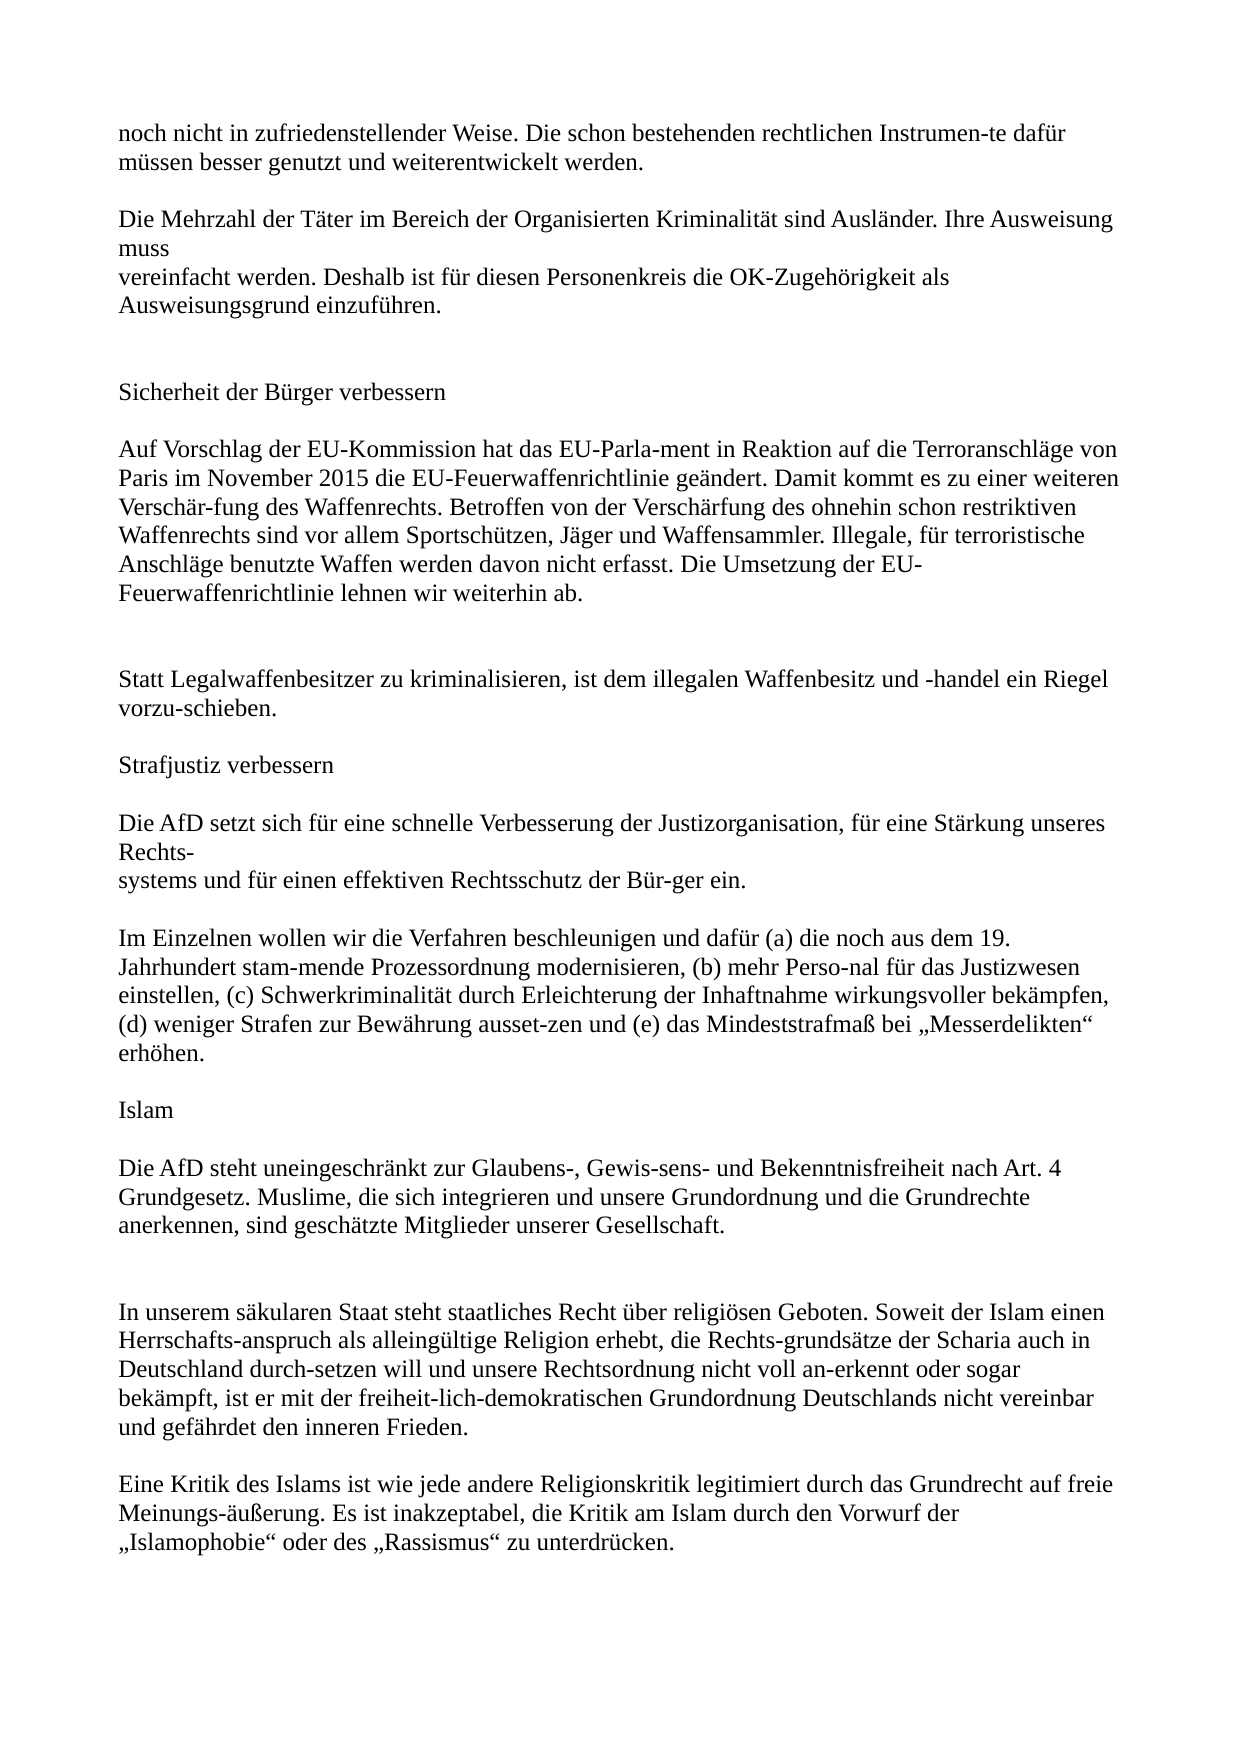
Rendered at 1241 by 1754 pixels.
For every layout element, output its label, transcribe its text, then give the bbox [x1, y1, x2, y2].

text Sicherheit der Bürger verbessern [118, 377, 1122, 406]
text Auf Vorschlag der EU-Kommission hat das EU-Parla-ment in Reaktion auf die Terroranschläge von Paris im November 2015 die EU-Feuerwaffenrichtlinie geändert. Damit kommt es zu einer weiteren Verschär-fung des Waffenrechts. Betroffen von der Verschärfung des ohnehin schon restriktiven Waffenrechts sind vor allem Sportschützen, Jäger und Waffensammler. Illegale, für terroristische Anschläge benutzte Waffen werden davon nicht erfasst. Die Umsetzung der EU-Feuerwaffenrichtlinie lehnen wir weiterhin ab. [118, 434, 1122, 607]
text Eine Kritik des Islams ist wie jede andere Religionskritik legitimiert durch das Grundrecht auf freie Meinungs-äußerung. Es ist inakzeptabel, die Kritik am Islam durch den Vorwurf der „Islamophobie“ oder des „Rassismus“ zu unterdrücken. [118, 1469, 1122, 1556]
text Statt Legalwaffenbesitzer zu kriminalisieren, ist dem illegalen Waffenbesitz und -handel ein Riegel vorzu-schieben. [118, 664, 1122, 722]
text Strafjustiz verbessern [118, 751, 1122, 779]
text systems und für einen effektiven Rechtsschutz der Bür-ger ein. [118, 866, 1122, 894]
text Die Mehrzahl der Täter im Bereich der Organisierten Kriminalität sind Ausländer. Ihre Ausweisung muss [118, 204, 1122, 262]
text Im Einzelnen wollen wir die Verfahren beschleunigen und dafür (a) die noch aus dem 19. Jahrhundert stam-mende Prozessordnung modernisieren, (b) mehr Perso-nal für das Justizwesen einstellen, (c) Schwerkriminalität durch Erleichterung der Inhaftnahme wirkungsvoller bekämpfen, (d) weniger Strafen zur Bewährung ausset-zen und (e) das Mindeststrafmaß bei „Messerdelikten“ erhöhen. [118, 923, 1122, 1067]
text Die AfD setzt sich für eine schnelle Verbesserung der Justizorganisation, für eine Stärkung unseres Rechts- [118, 808, 1122, 866]
text In unserem säkularen Staat steht staatliches Recht über religiösen Geboten. Soweit der Islam einen Herrschafts-anspruch als alleingültige Religion erhebt, die Rechts-grundsätze der Scharia auch in Deutschland durch-setzen will und unsere Rechtsordnung nicht voll an-erkennt oder sogar bekämpft, ist er mit der freiheit-lich-demokratischen Grundordnung Deutschlands nicht vereinbar und gefährdet den inneren Frieden. [118, 1297, 1122, 1441]
text Die AfD steht uneingeschränkt zur Glaubens-, Gewis-sens- und Bekenntnisfreiheit nach Art. 4 Grundgesetz. Muslime, die sich integrieren und unsere Grundordnung und die Grundrechte anerkennen, sind geschätzte Mitglieder unserer Gesellschaft. [118, 1153, 1122, 1239]
text Islam [118, 1096, 1122, 1124]
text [118, 118, 1122, 176]
text vereinfacht werden. Deshalb ist für diesen Personenkreis die OK-Zugehörigkeit als Ausweisungsgrund einzuführen. [118, 262, 1122, 319]
